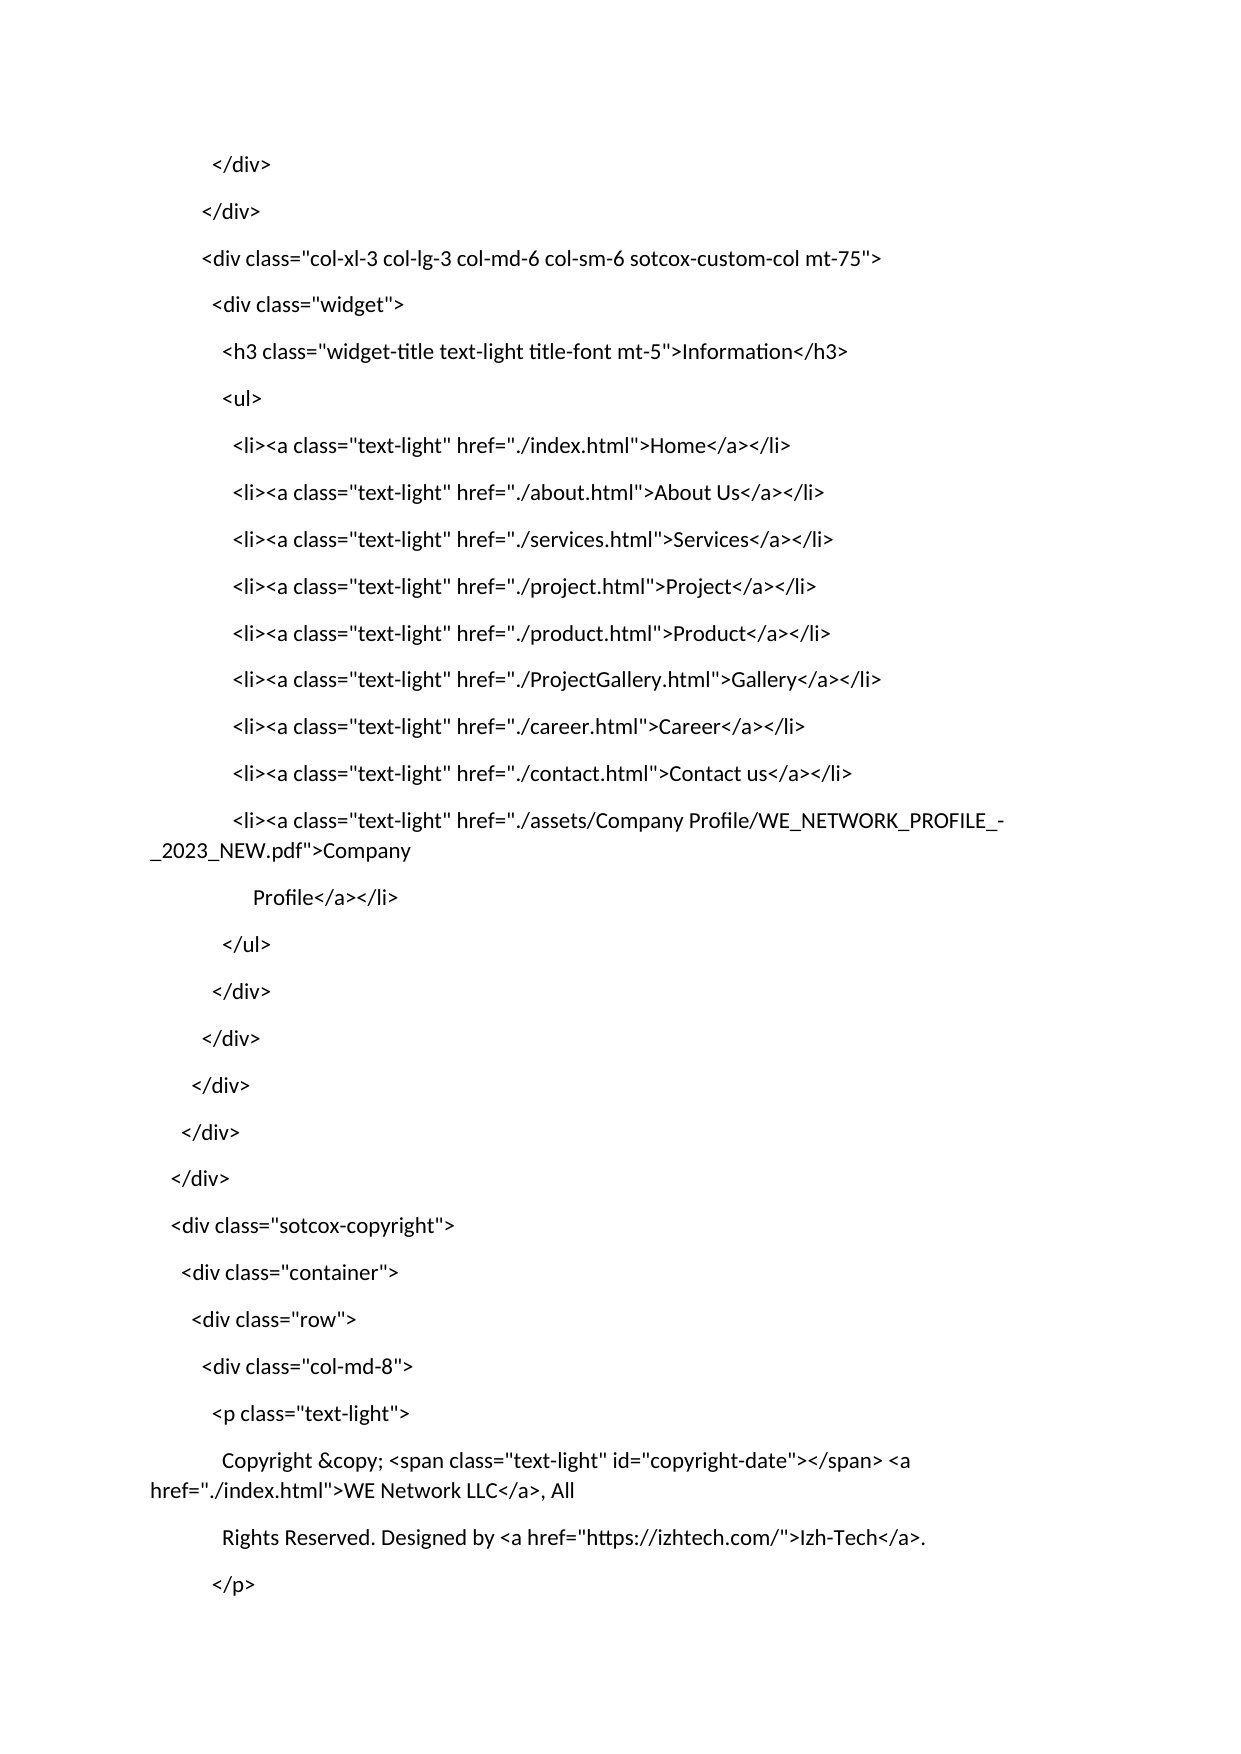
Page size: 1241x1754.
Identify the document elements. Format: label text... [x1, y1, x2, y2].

text <li><a class="text-light" href="./assets/Company Profile/WE_NETWORK_PROFILE_-_2023_NEW.pdf">Company [150, 806, 1090, 864]
text </div> [150, 150, 1090, 178]
text Rights Reserved. Designed by <a href="https://izhtech.com/">Izh-Tech</a>. [150, 1523, 1090, 1551]
text <p class="text-light"> [150, 1399, 1090, 1427]
text Profile</a></li> [150, 883, 1090, 911]
text </div> [150, 1164, 1090, 1193]
text <div class="row"> [150, 1305, 1090, 1333]
text <h3 class="widget-title text-light title-font mt-5">Information</h3> [150, 337, 1090, 366]
text <li><a class="text-light" href="./product.html">Product</a></li> [150, 619, 1090, 647]
text </div> [150, 1118, 1090, 1146]
text <div class="widget"> [150, 291, 1090, 319]
text <div class="col-xl-3 col-lg-3 col-md-6 col-sm-6 sotcox-custom-col mt-75"> [150, 244, 1090, 272]
text <ul> [150, 384, 1090, 412]
text </ul> [150, 930, 1090, 958]
text Copyright &copy; <span class="text-light" id="copyright-date"></span> <a href="./index.html">WE Network LLC</a>, All [150, 1446, 1090, 1504]
text <div class="sotcox-copyright"> [150, 1211, 1090, 1239]
text </div> [150, 977, 1090, 1005]
text </div> [150, 1024, 1090, 1052]
text <li><a class="text-light" href="./about.html">About Us</a></li> [150, 478, 1090, 506]
text <div class="container"> [150, 1258, 1090, 1286]
text </div> [150, 1071, 1090, 1099]
text <div class="col-md-8"> [150, 1352, 1090, 1380]
text <li><a class="text-light" href="./services.html">Services</a></li> [150, 525, 1090, 553]
text <li><a class="text-light" href="./contact.html">Contact us</a></li> [150, 759, 1090, 787]
text <li><a class="text-light" href="./career.html">Career</a></li> [150, 712, 1090, 741]
text </p> [150, 1570, 1090, 1598]
text <li><a class="text-light" href="./ProjectGallery.html">Gallery</a></li> [150, 666, 1090, 694]
text <li><a class="text-light" href="./index.html">Home</a></li> [150, 431, 1090, 459]
text </div> [150, 197, 1090, 225]
text <li><a class="text-light" href="./project.html">Project</a></li> [150, 572, 1090, 600]
